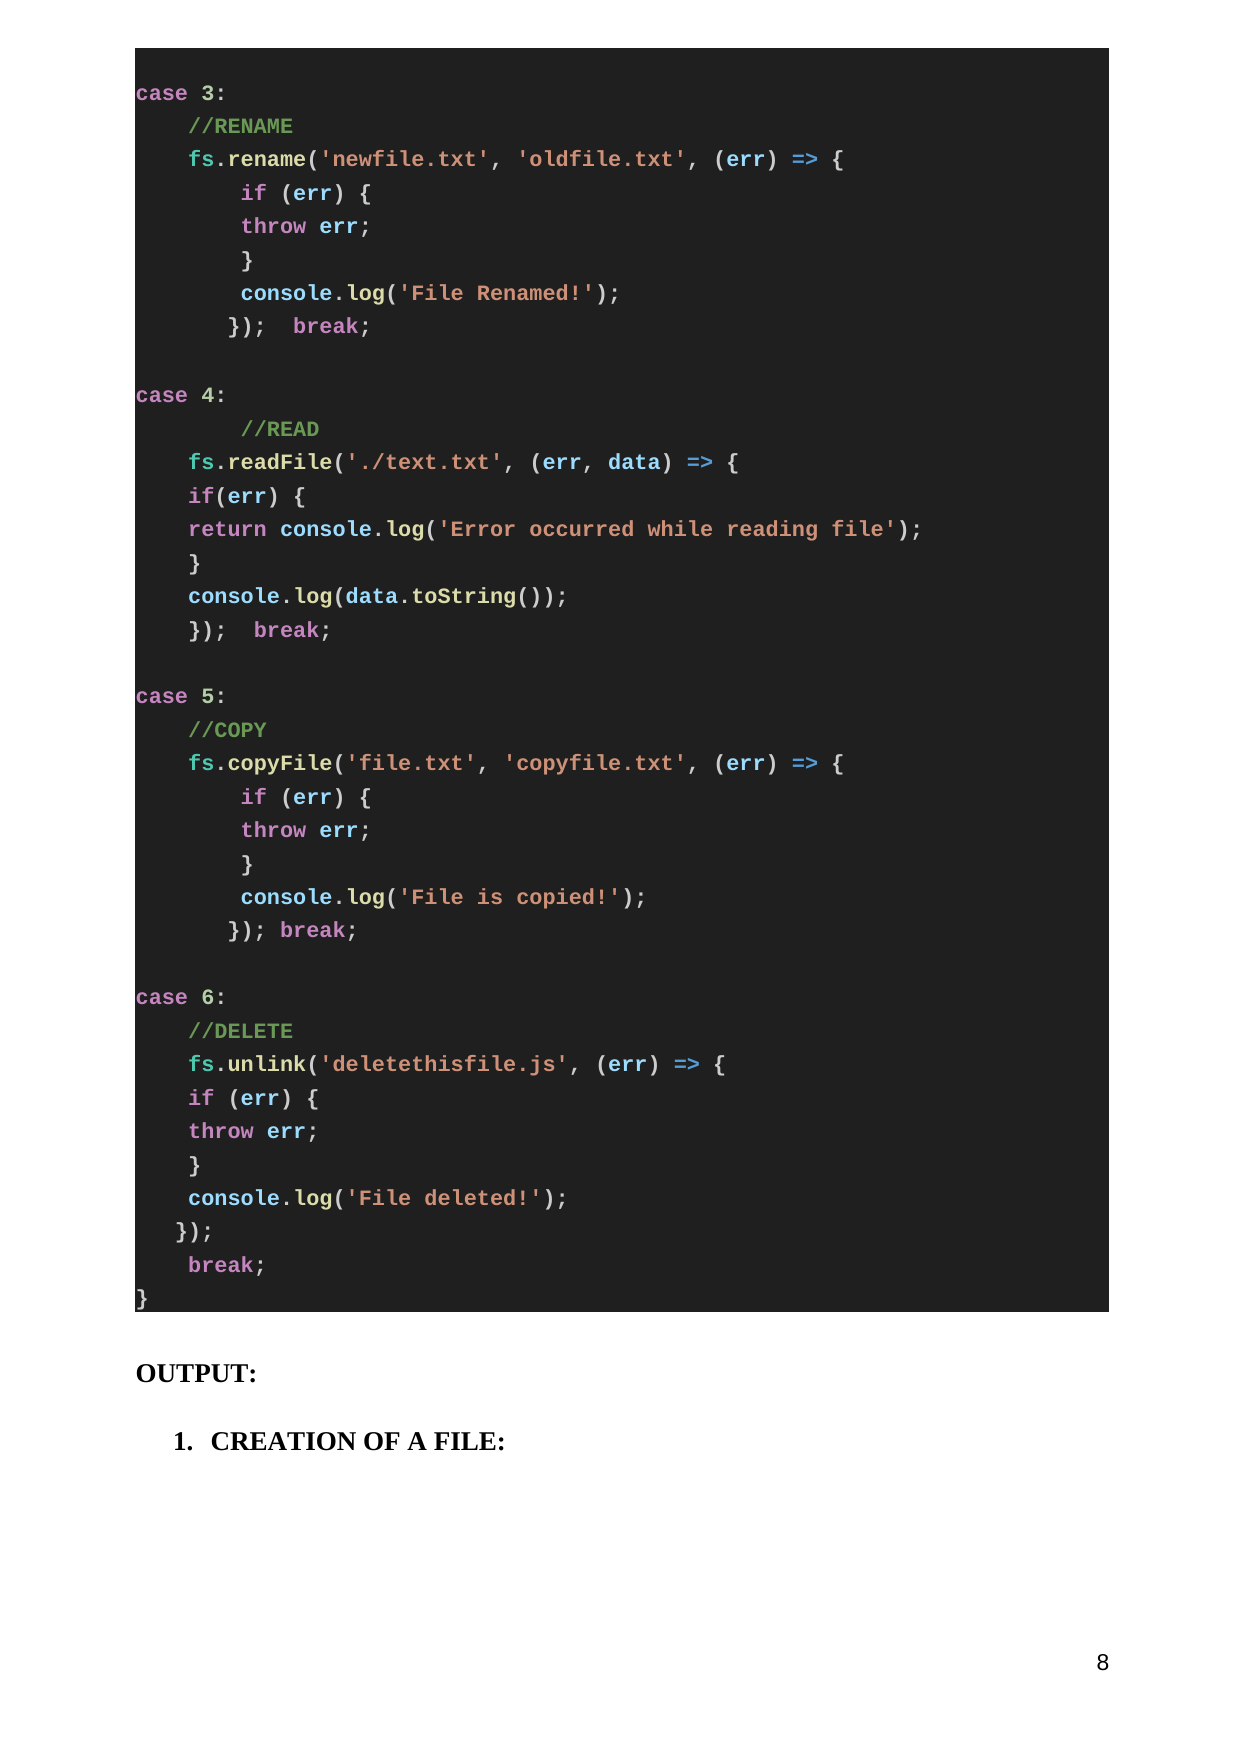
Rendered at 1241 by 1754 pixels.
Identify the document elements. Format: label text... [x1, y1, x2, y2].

text fs.copyFile('file.txt', 'copyfile.txt', (err) => { [135, 752, 1109, 777]
text case 6: [135, 987, 1109, 1011]
text }); break; [135, 920, 1109, 944]
text throw err; [135, 215, 1109, 240]
text fs.unlink('deletethisfile.js', (err) => { [135, 1053, 1109, 1078]
text //DELETE [135, 1020, 1109, 1045]
text case 4: [135, 385, 1109, 409]
text //COPY [135, 719, 1109, 744]
text }); [135, 1221, 1109, 1245]
text if (err) { [135, 1087, 1109, 1112]
text console.log(data.toString()); [135, 585, 1109, 610]
text } [135, 853, 1109, 878]
text } [135, 1154, 1109, 1178]
text throw err; [135, 1120, 1109, 1145]
text OUTPUT: [135, 1357, 1109, 1389]
text //RENAME [135, 115, 1109, 140]
text case 3: [135, 82, 1109, 106]
text console.log('File Renamed!'); [135, 282, 1109, 307]
text console.log('File deleted!'); [135, 1187, 1109, 1212]
text if(err) { [135, 485, 1109, 510]
text if (err) { [135, 182, 1109, 207]
text if (err) { [135, 786, 1109, 811]
text fs.readFile('./text.txt', (err, data) => { [135, 452, 1109, 476]
text throw err; [135, 819, 1109, 844]
text }); break; [135, 619, 1109, 643]
text console.log('File is copied!'); [135, 886, 1109, 911]
text break; [135, 1254, 1109, 1279]
text fs.rename('newfile.txt', 'oldfile.txt', (err) => { [135, 148, 1109, 173]
text } [135, 249, 1109, 274]
text } [135, 552, 1109, 577]
text }); break; [135, 316, 1109, 341]
text //READ [135, 418, 1109, 443]
text } [135, 1287, 1109, 1312]
list CREATION OF A FILE: [173, 1425, 1109, 1456]
text return console.log('Error occurred while reading file'); [135, 518, 1109, 543]
text case 5: [135, 686, 1109, 710]
